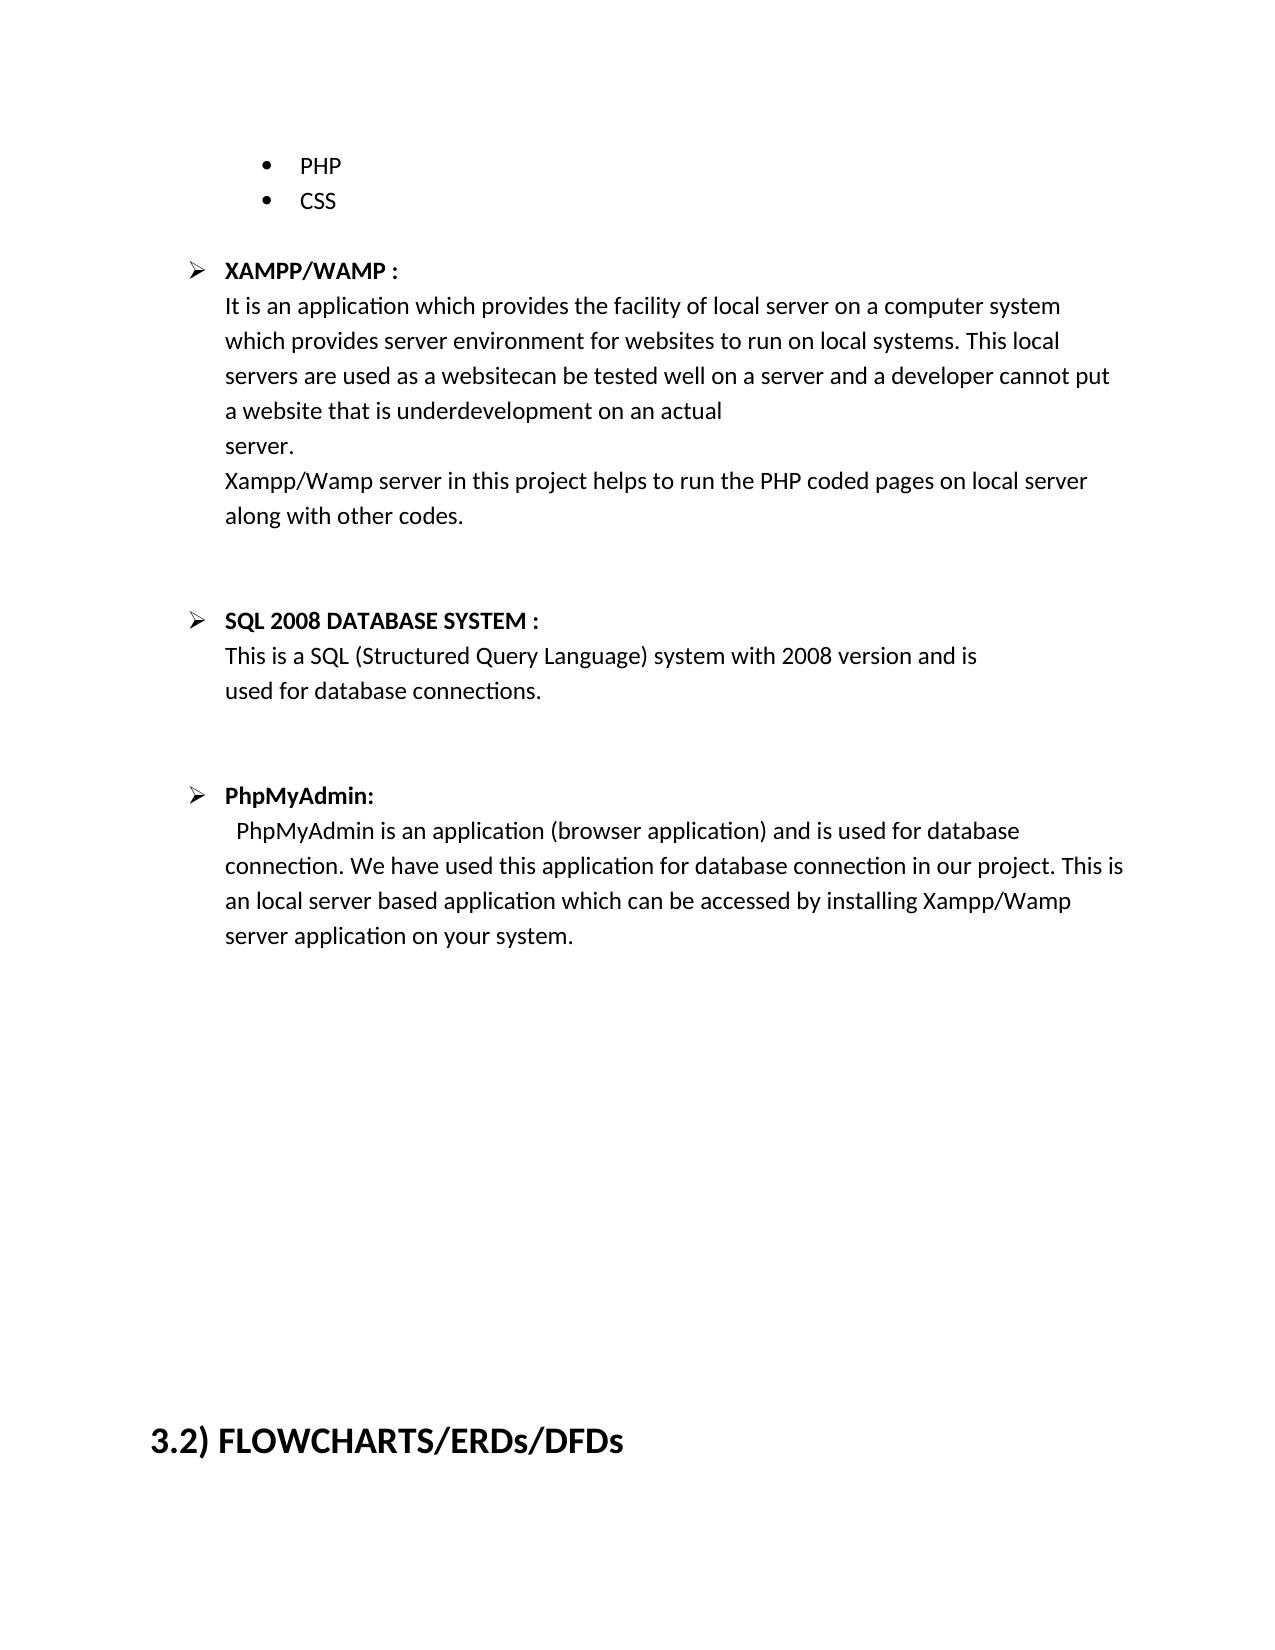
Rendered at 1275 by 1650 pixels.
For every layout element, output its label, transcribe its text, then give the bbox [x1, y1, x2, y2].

list It is an application which provides the facility of local server on a computer system which provides server environment for websites to run on local systems. This local servers are used as a websitecan be tested well on a server and a developer cannot put a website that is underdevelopment on an actual [225, 290, 1125, 426]
list used for database connections. [225, 675, 1125, 706]
list XAMPP/WAMP : [187, 255, 1125, 286]
list Xampp/Wamp server in this project helps to run the PHP coded pages on local server along with other codes. [225, 465, 1125, 531]
text 3.2) FLOWCHARTS/ERDs/DFDs [150, 1417, 1125, 1463]
list PhpMyAdmin is an application (browser application) and is used for database connection. We have used this application for database connection in our project. This is an local server based application which can be accessed by installing Xampp/Wamp server application on your system. [225, 815, 1125, 951]
list SQL 2008 DATABASE SYSTEM : [187, 605, 1125, 636]
list server. [225, 430, 1125, 461]
list This is a SQL (Structured Query Language) system with 2008 version and is [225, 640, 1125, 671]
list PhpMyAdmin: [187, 780, 1125, 811]
list CSS [262, 185, 1125, 216]
list PHP [262, 150, 1125, 181]
